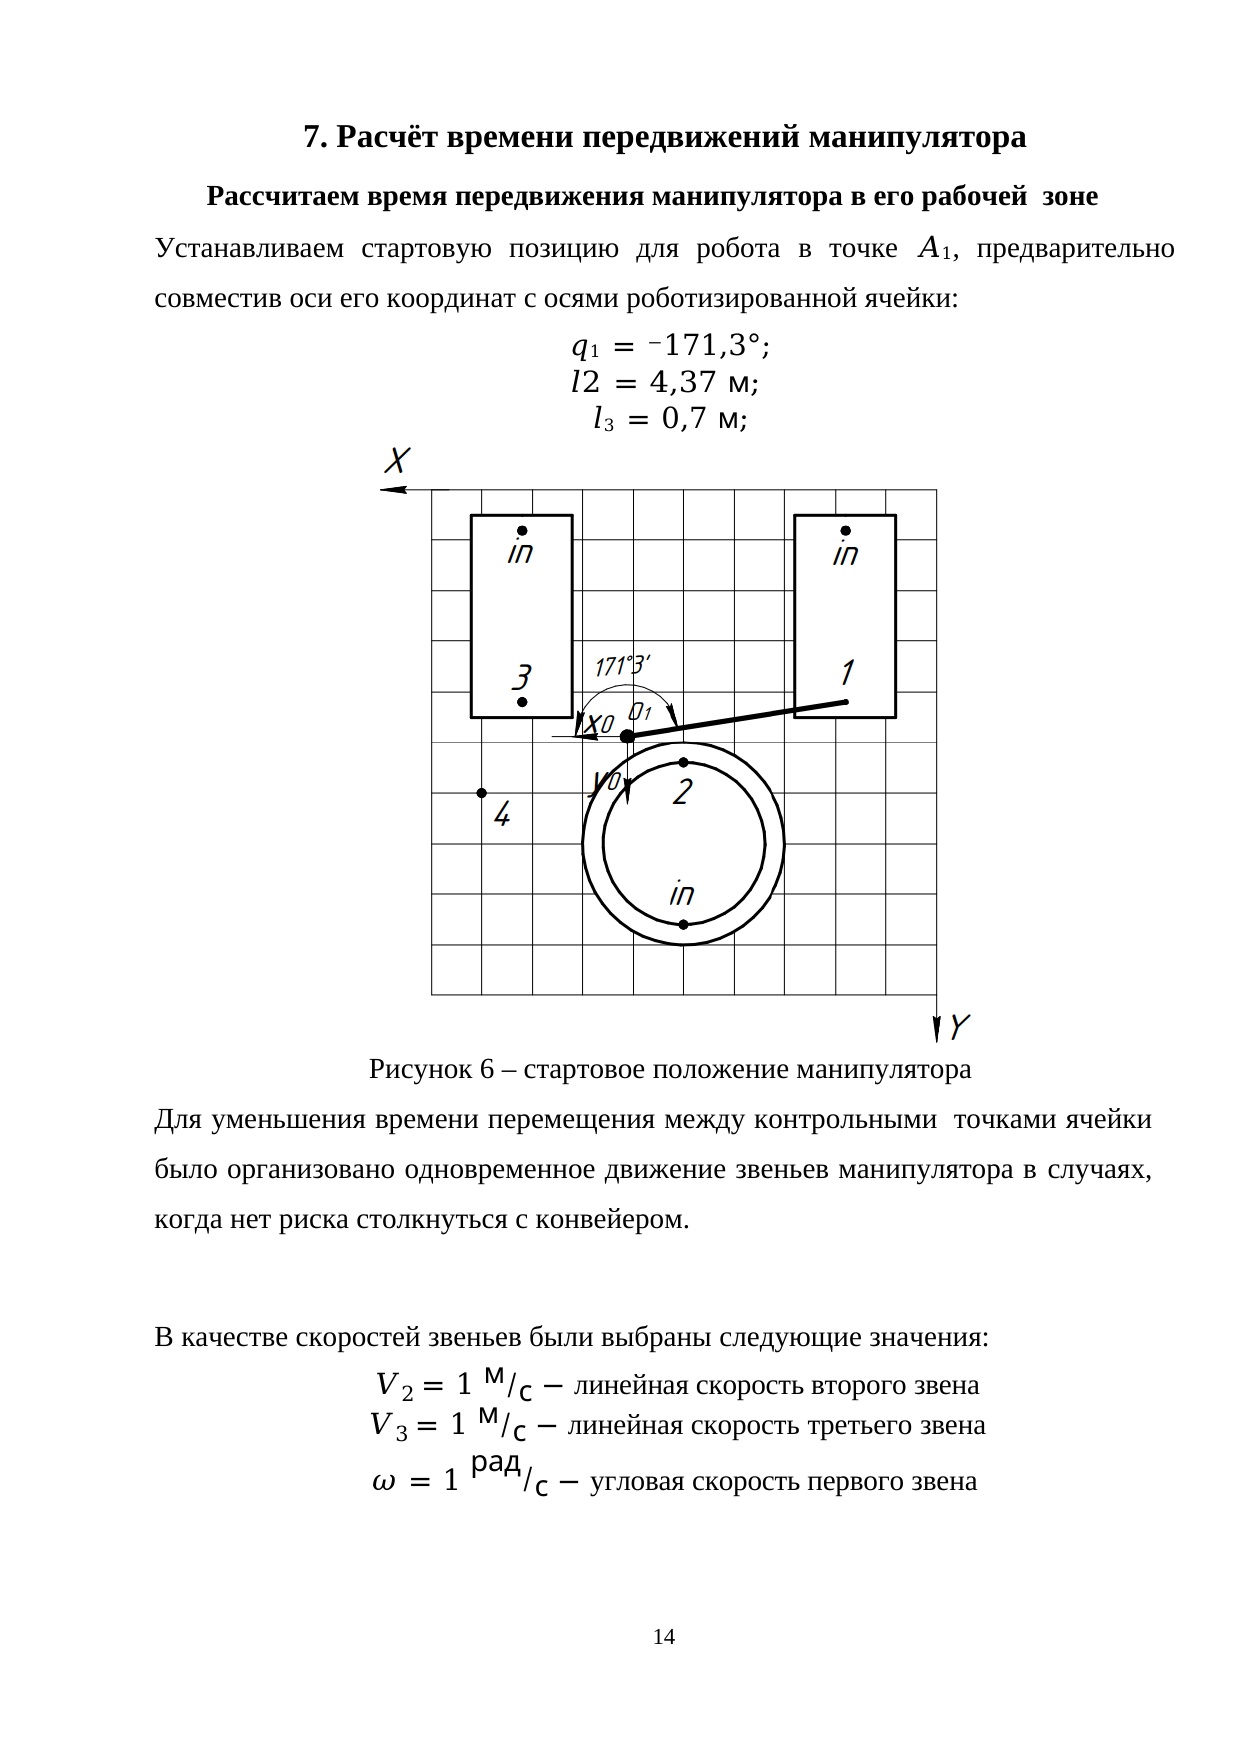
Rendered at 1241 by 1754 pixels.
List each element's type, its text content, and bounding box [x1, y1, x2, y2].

subtitle 7. Расчёт времени передвижений манипулятора [154, 116, 1176, 154]
subtitle Рассчитаем время передвижения манипулятора в его рабочей зоне [154, 178, 1150, 211]
text В качестве скоростей звеньев были выбраны следующие значения: [154, 1319, 1176, 1352]
text 𝑉3 = 1 м⁄с − линейная скорость третьего звена [154, 1404, 986, 1442]
text Рисунок 6 – стартовое положение манипулятора [267, 1051, 1073, 1084]
text Для уменьшения времени перемещения между контрольными точками ячейки было организовано одновременное движение звеньев манипулятора в случаях, когда нет риска столкнуться с конвейером. [154, 1101, 1152, 1235]
picture [367, 434, 974, 1051]
text 𝑙3 = 0,7 м; [267, 400, 1073, 435]
text Устанавливаем стартовую позицию для робота в точке 𝐴1, предварительно совместив оси его координат с осями роботизированной ячейки: [154, 228, 1176, 314]
text 𝑉2 = 1 м⁄с − линейная скорость второго звена [154, 1359, 980, 1404]
text 𝑞1 = 171,3°; [268, 331, 1073, 361]
text 𝜔 = 1 рад⁄с − угловая скорость первого звена [154, 1442, 978, 1503]
text 𝑙2 = 4,37 м; [256, 363, 1073, 399]
